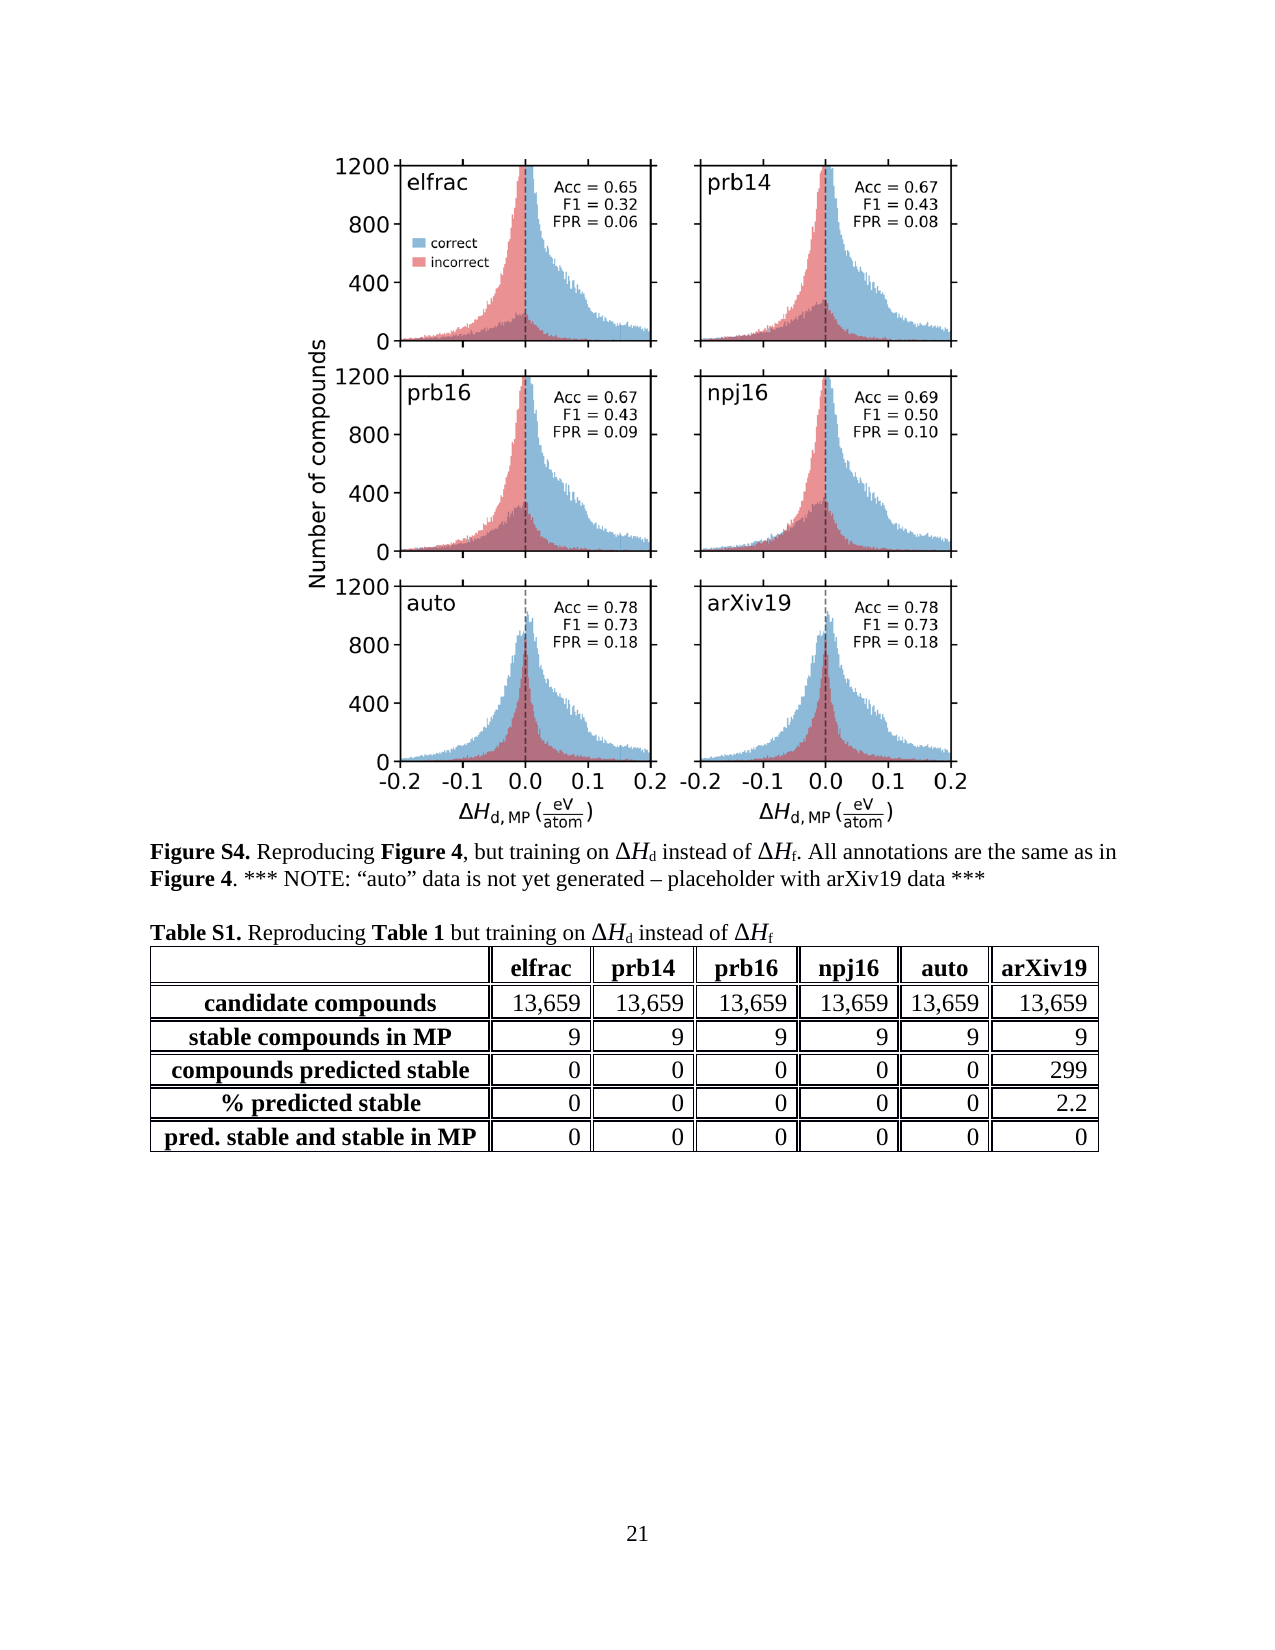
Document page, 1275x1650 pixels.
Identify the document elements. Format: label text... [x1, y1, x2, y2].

table_cell 0 [493, 1089, 590, 1117]
table_cell % predicted stable [151, 1089, 488, 1117]
table_cell 13,659 [902, 986, 988, 1017]
table_cell 9 [801, 1022, 897, 1050]
table_cell 9 [902, 1022, 988, 1050]
table_cell 0 [493, 1122, 590, 1151]
table_cell 0 [902, 1089, 988, 1117]
table_cell 0 [594, 1089, 693, 1117]
table_cell 2.2 [993, 1089, 1098, 1117]
table_cell 0 [493, 1055, 590, 1084]
table_header prb14 [594, 947, 693, 982]
table_header arXiv19 [993, 947, 1098, 982]
table_cell 9 [594, 1022, 693, 1050]
text Figure S4. Reproducing Figure 4, but training on ΔHd instead of ΔHf. All annotations are the same as in Figure 4. *** NOTE: “auto” data is not yet generated – placeholder with arXiv19 data *** [150, 836, 1125, 891]
table_cell 9 [993, 1022, 1098, 1050]
table_cell 0 [801, 1122, 897, 1151]
table_header elfrac [493, 947, 590, 982]
table_header prb16 [697, 947, 796, 982]
table_cell 299 [993, 1055, 1098, 1084]
table_cell 0 [594, 1055, 693, 1084]
table_cell 13,659 [594, 986, 693, 1017]
table_cell candidate compounds [151, 986, 488, 1017]
table_cell pred. stable and stable in MP [151, 1122, 488, 1151]
table_cell compounds predicted stable [151, 1055, 488, 1084]
table_header auto [902, 947, 988, 982]
table_cell 13,659 [493, 986, 590, 1017]
table_cell 0 [594, 1122, 693, 1151]
table_header npj16 [801, 947, 897, 982]
table_cell 9 [697, 1022, 796, 1050]
table_cell stable compounds in MP [151, 1022, 488, 1050]
table_cell 0 [902, 1122, 988, 1151]
table_cell 0 [801, 1055, 897, 1084]
table_cell 13,659 [697, 986, 796, 1017]
table_cell 0 [801, 1089, 897, 1117]
table_cell 0 [697, 1055, 796, 1084]
picture [300, 150, 976, 836]
table_cell 0 [902, 1055, 988, 1084]
table_cell 13,659 [801, 986, 897, 1017]
table_cell 0 [993, 1122, 1098, 1151]
table_cell 0 [697, 1089, 796, 1117]
table_cell 0 [697, 1122, 796, 1151]
text Table S1. Reproducing Table 1 but training on ΔHd instead of ΔHf [150, 917, 1125, 946]
table_cell 13,659 [993, 986, 1098, 1017]
table_header [151, 947, 488, 982]
table_cell 9 [493, 1022, 590, 1050]
